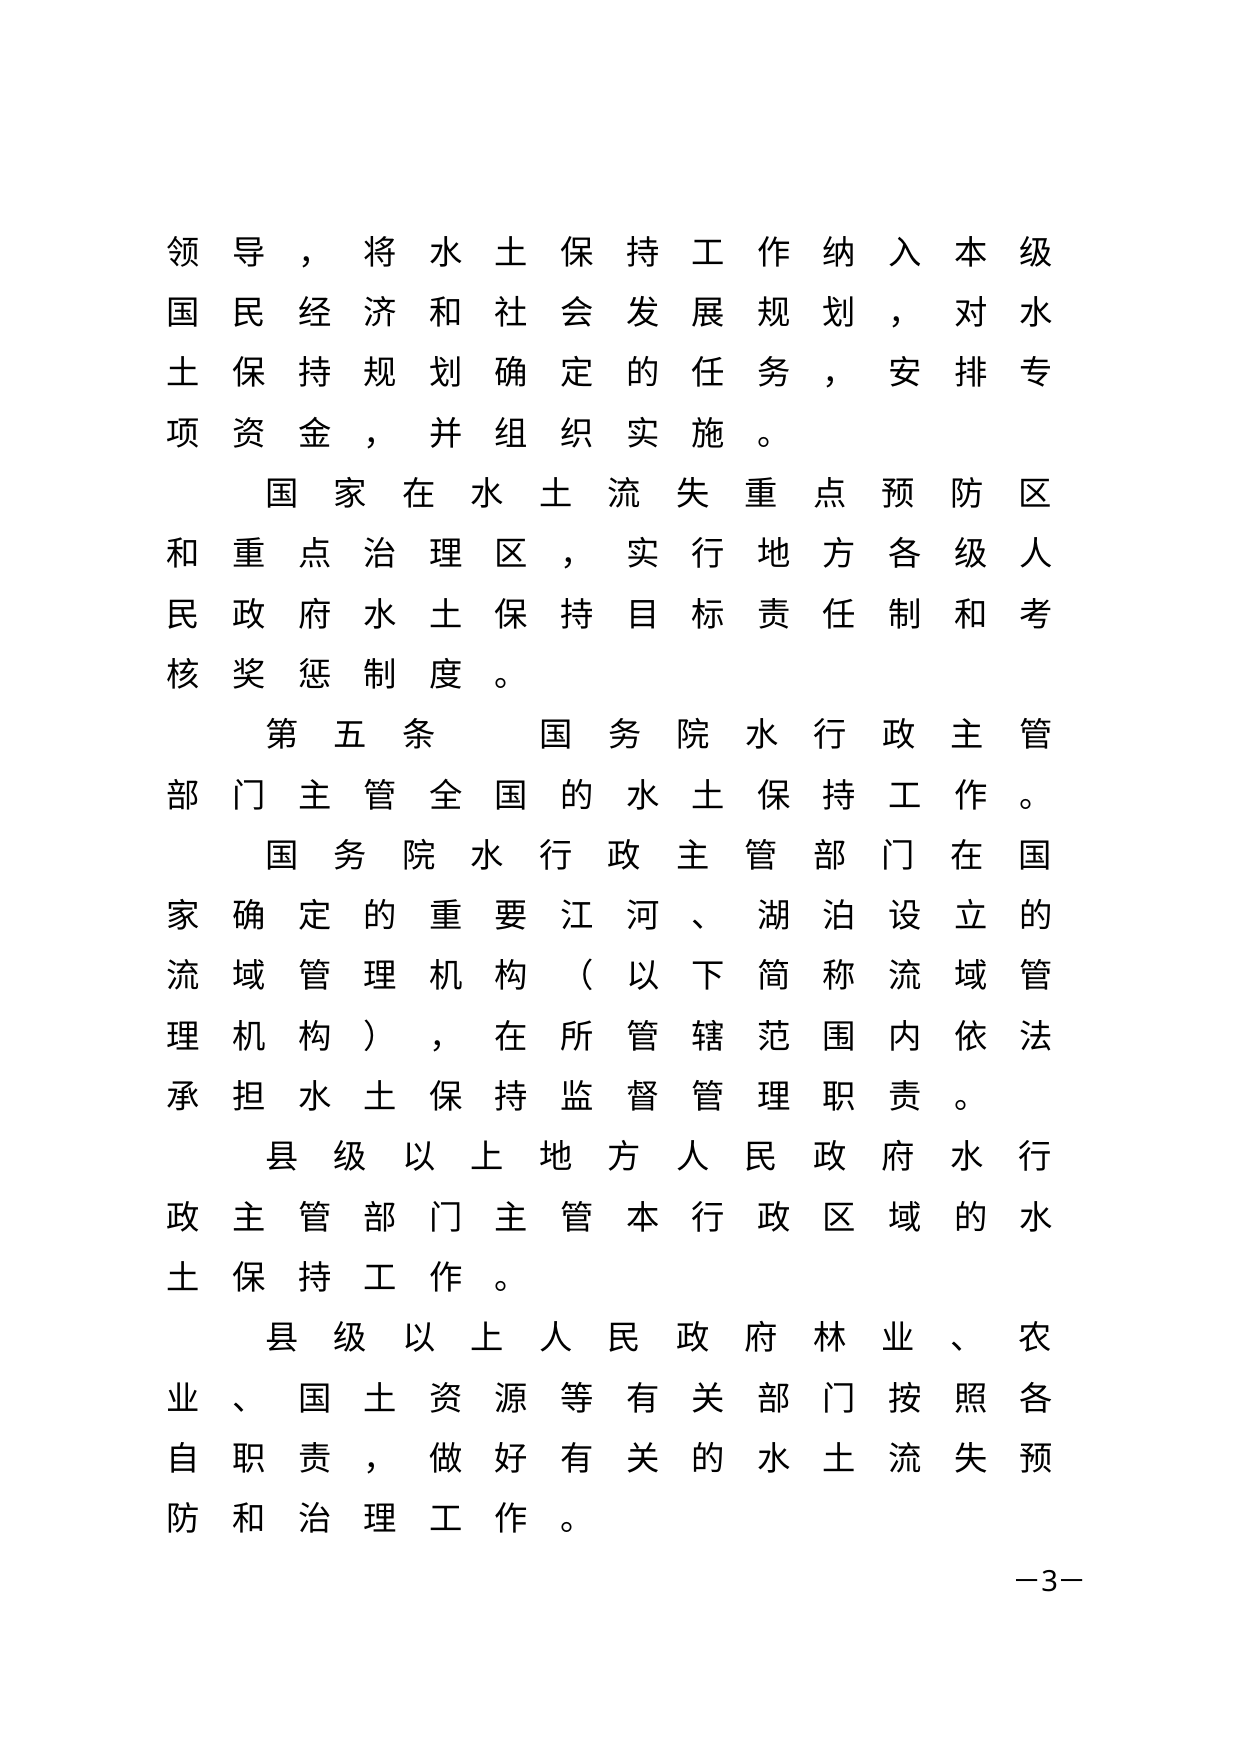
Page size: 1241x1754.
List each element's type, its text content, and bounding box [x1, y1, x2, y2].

text 国务院水行政主管部门在国家确定的重要江河、湖泊设立的流域管理机构（以下简称流域管理机构），在所管辖范围内依法承担水土保持监督管理职责。 [167, 823, 1085, 1124]
text 县级以上地方人民政府水行政主管部门主管本行政区域的水土保持工作。 [167, 1124, 1085, 1305]
text 第五条 国务院水行政主管部门主管全国的水土保持工作。 [167, 702, 1085, 823]
text 县级以上人民政府林业、农业、国土资源等有关部门按照各自职责，做好有关的水土流失预防和治理工作。 [167, 1305, 1085, 1546]
text 国家在水土流失重点预防区和重点治理区，实行地方各级人民政府水土保持目标责任制和考核奖惩制度。 [167, 461, 1085, 702]
text 第四条 县级以上人民政府应当加强对水土保持工作的统一领导，将水土保持工作纳入本级国民经济和社会发展规划，对水土保持规划确定的任务，安排专项资金，并组织实施。 [167, 219, 1085, 461]
